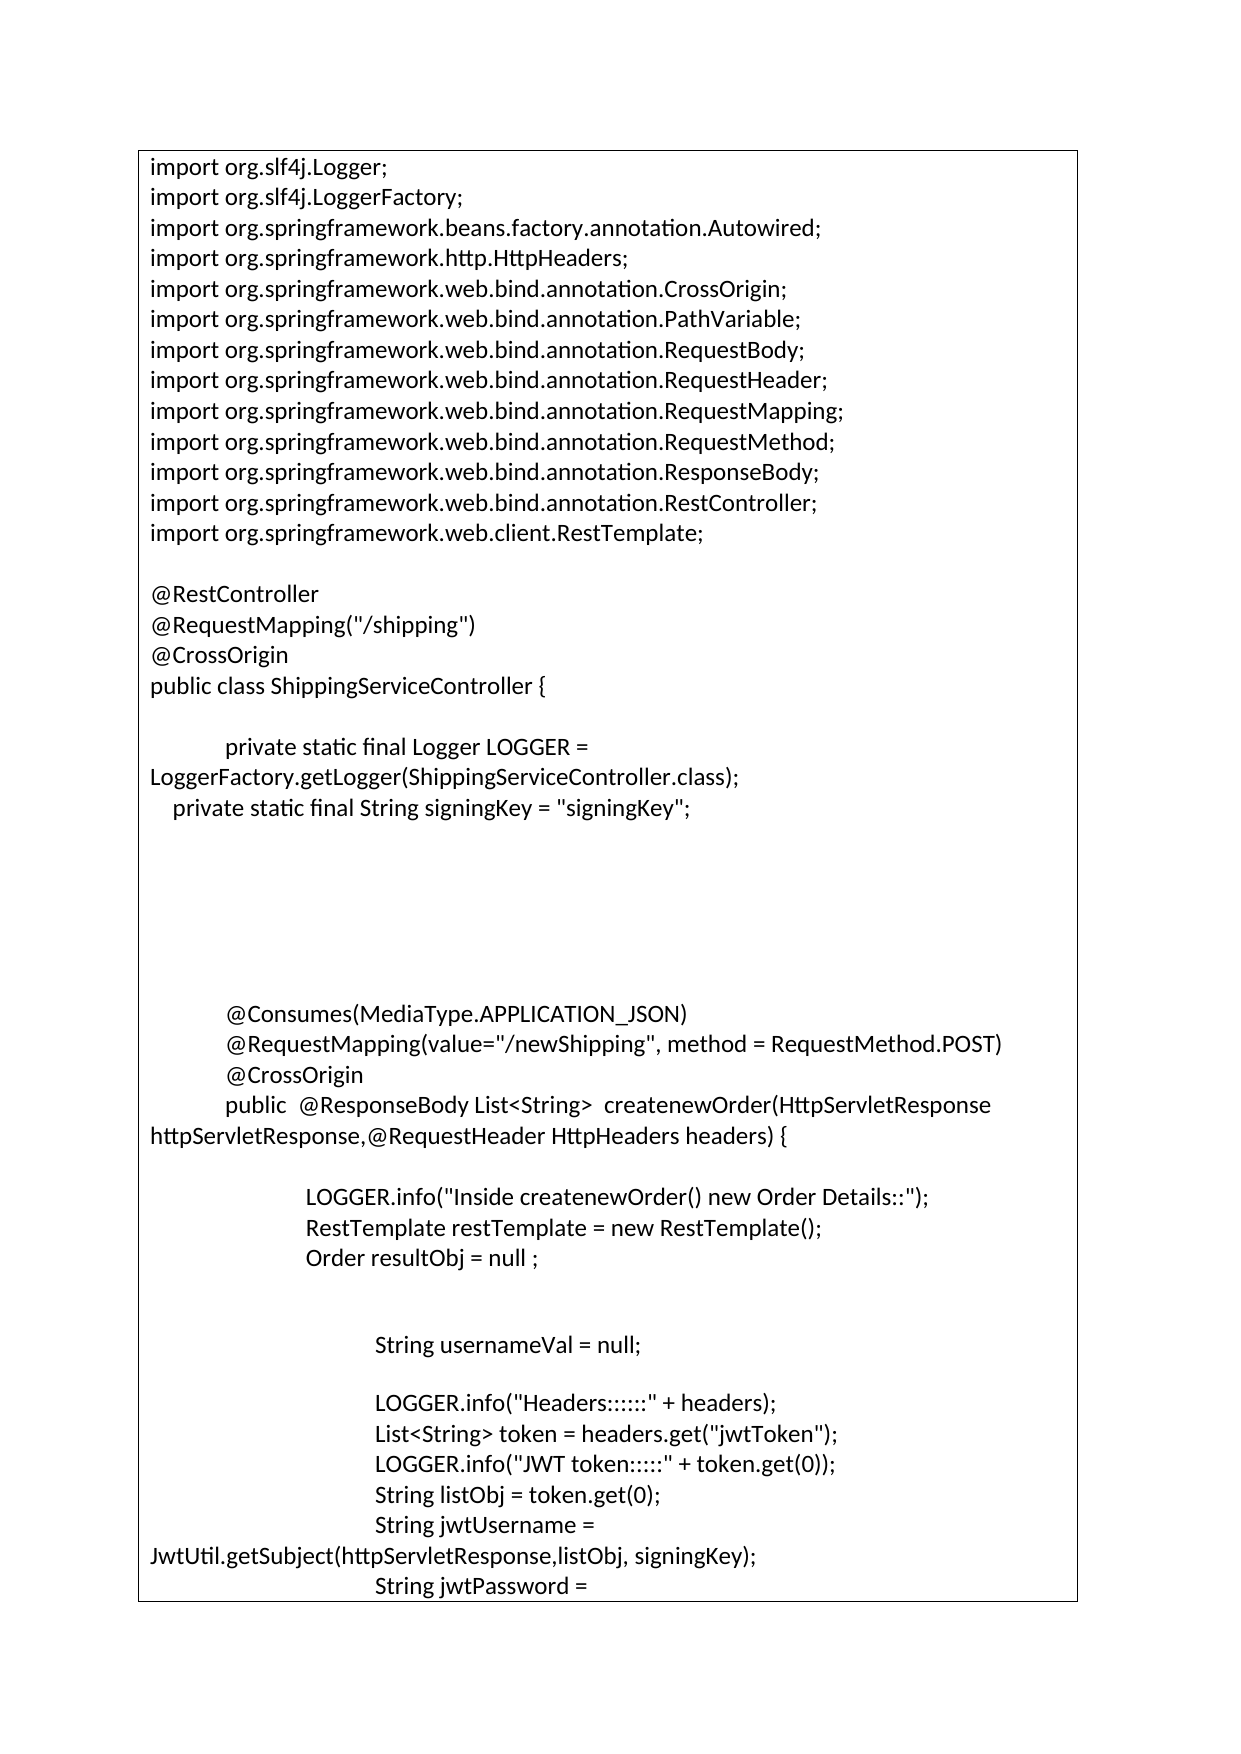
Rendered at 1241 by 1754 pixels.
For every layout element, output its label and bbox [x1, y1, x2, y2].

table_cell [139, 151, 1077, 1601]
